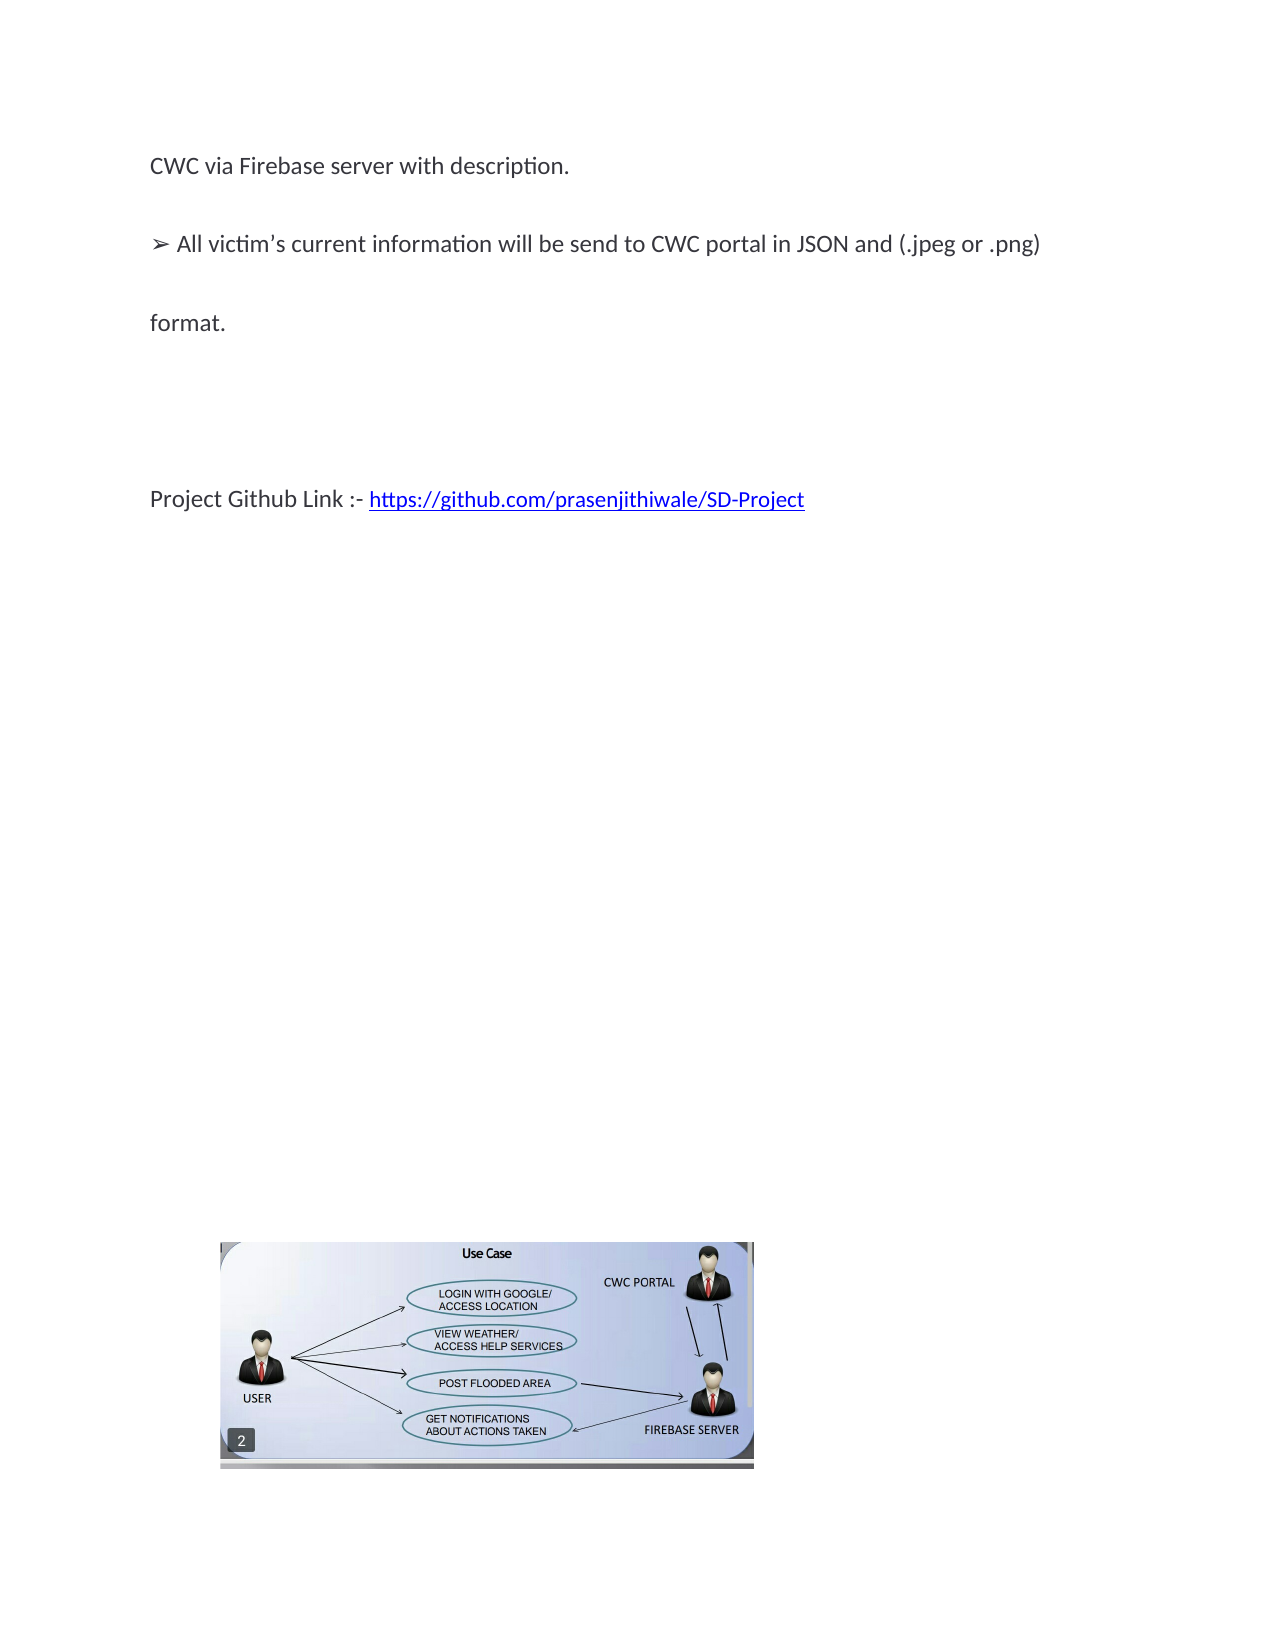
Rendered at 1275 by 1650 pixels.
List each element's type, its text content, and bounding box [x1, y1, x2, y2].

text CWC via Firebase server with description. [150, 150, 1125, 210]
text format. [150, 307, 1125, 367]
text ➢ All victim’s current information will be send to CWC portal in JSON and (.jpeg or .png) [150, 228, 1125, 289]
picture [220, 1242, 754, 1469]
text Project Github Link :- https://github.com/prasenjithiwale/SD-Project [150, 483, 1125, 514]
